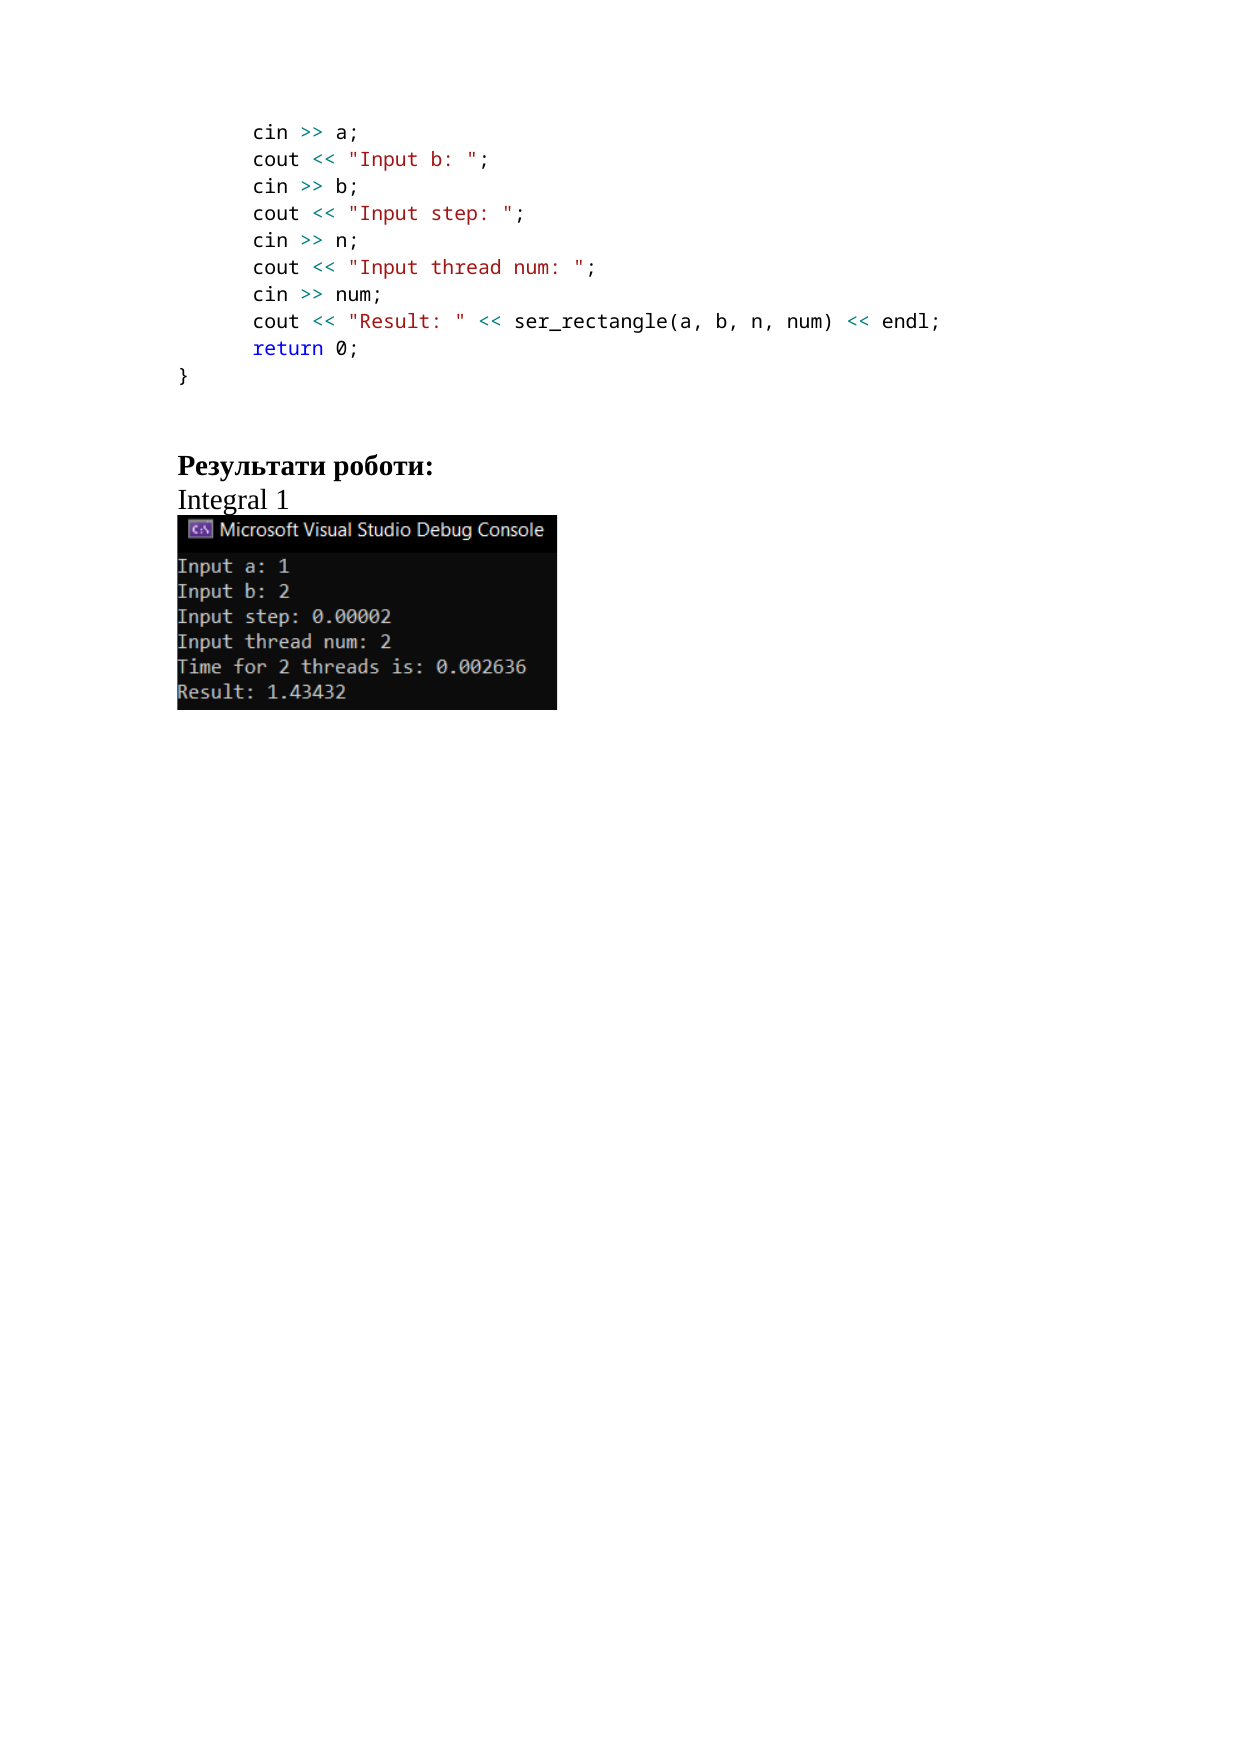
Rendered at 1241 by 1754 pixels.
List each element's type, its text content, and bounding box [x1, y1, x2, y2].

text cin >> a; [177, 118, 1167, 145]
text Integral 1 [177, 482, 1167, 516]
text cin >> n; [177, 226, 1167, 253]
text cout << "Input thread num: "; [177, 253, 1167, 280]
text Результати роботи: [177, 448, 1167, 482]
text cin >> num; [177, 280, 1167, 307]
picture [177, 515, 558, 710]
text cout << "Input b: "; [177, 145, 1167, 172]
text } [177, 361, 1167, 388]
text return 0; [177, 334, 1167, 361]
text cout << "Input step: "; [177, 199, 1167, 226]
text cin >> b; [177, 172, 1167, 199]
text cout << "Result: " << ser_rectangle(a, b, n, num) << endl; [177, 307, 1167, 334]
